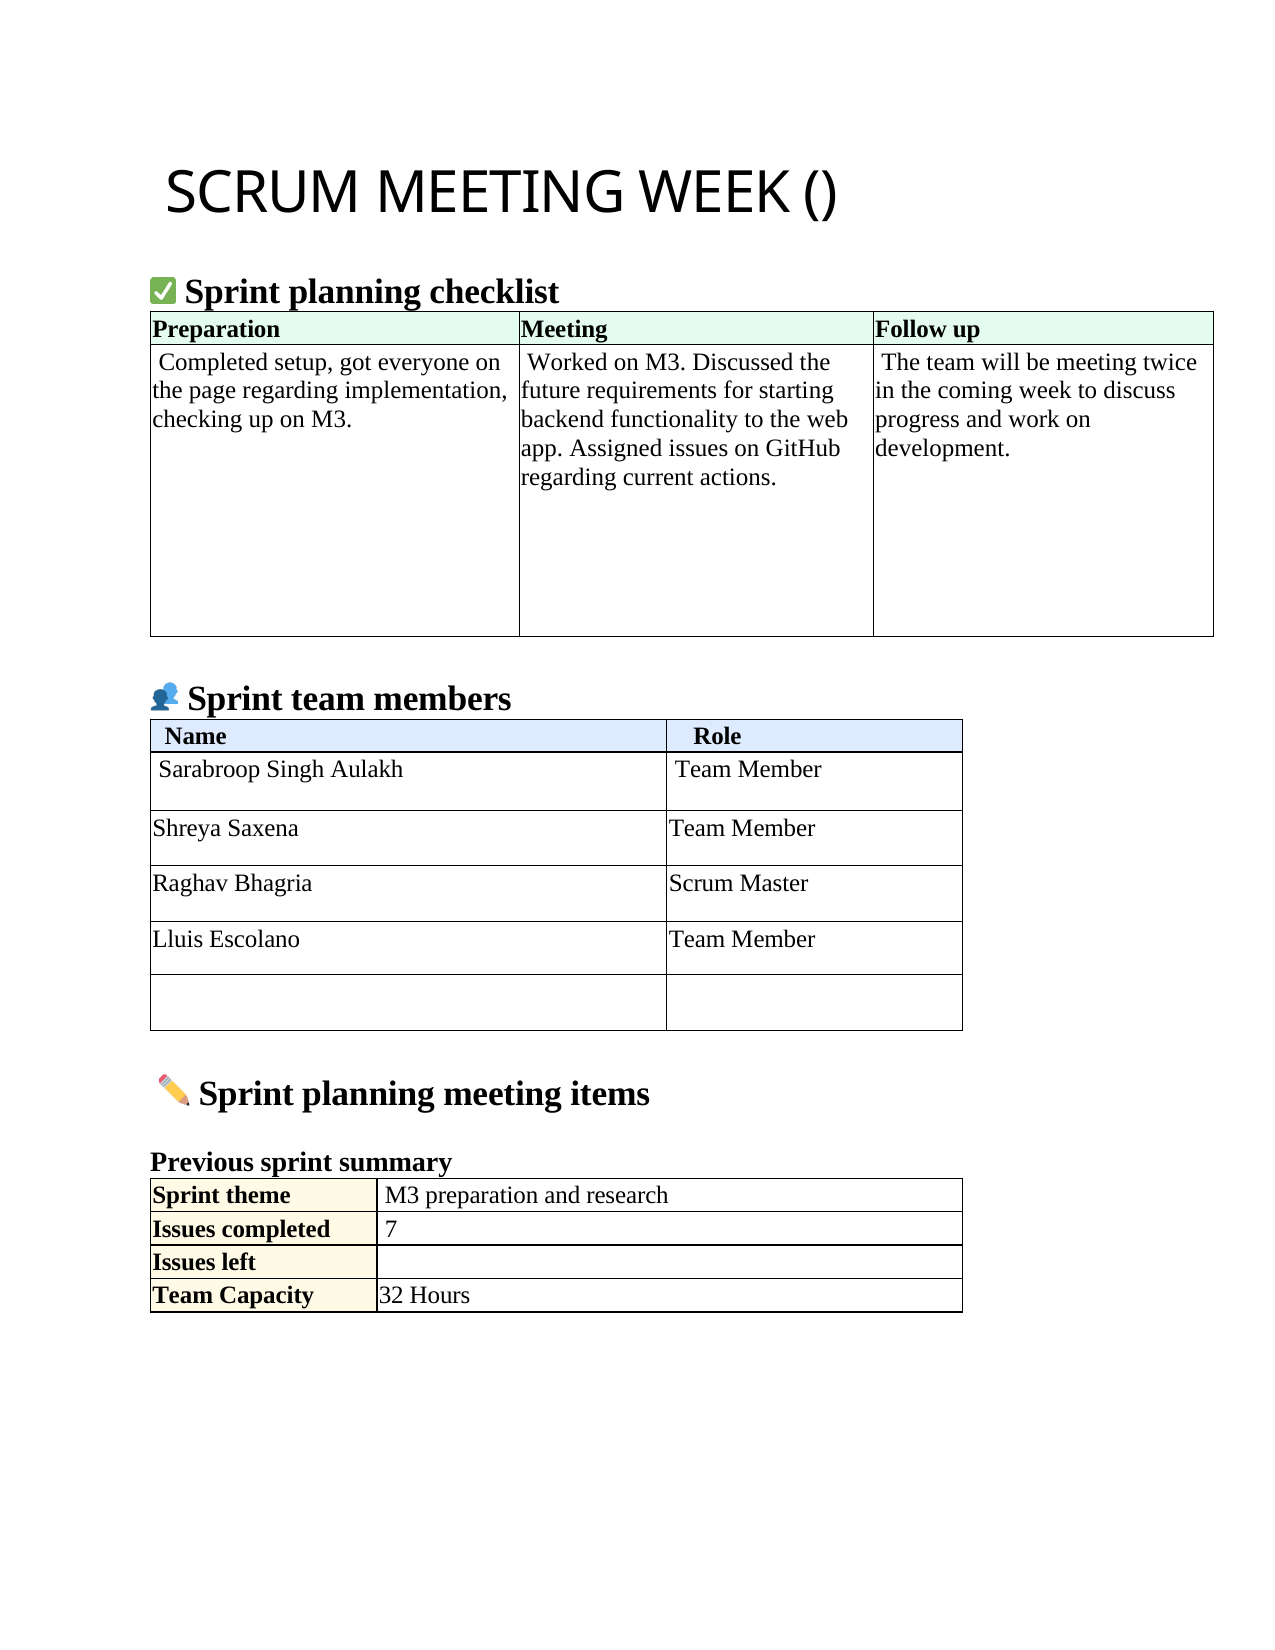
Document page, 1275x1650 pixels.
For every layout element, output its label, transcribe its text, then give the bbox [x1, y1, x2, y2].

table_cell Team Capacity [151, 1279, 376, 1311]
table_cell [151, 975, 666, 1030]
text Sprint planning meeting items [150, 1072, 1125, 1113]
table_cell ​​ Worked on M3. Discussed the future requirements for starting backend functionality to the web app. Assigned issues on GitHub regarding current actions. [520, 345, 873, 636]
picture [150, 277, 176, 304]
table_cell Scrum Master [667, 866, 962, 921]
table_cell ​​ Completed setup, got everyone on the page regarding implementation, checking up on M3. [151, 345, 519, 636]
text Previous sprint summary [150, 1145, 1125, 1178]
table_cell [667, 975, 962, 1030]
picture [158, 1074, 190, 1106]
table_header Sprint theme [151, 1179, 376, 1211]
table_header Role [667, 720, 962, 751]
table_header Follow up [874, 312, 1213, 344]
text Sprint planning checklist [150, 270, 1125, 311]
table_cell Lluis Escolano [151, 922, 666, 974]
table_cell Team Member [667, 922, 962, 974]
table_cell Issues left [151, 1246, 376, 1277]
table_cell ​​ 7 [378, 1212, 962, 1244]
table_cell Team Member [667, 811, 962, 865]
table_cell ​​ The team will be meeting twice in the coming week to discuss progress and work on development. [874, 345, 1213, 636]
table_header Preparation [151, 312, 519, 344]
table_cell Shreya Saxena [151, 811, 666, 865]
table_header Meeting [520, 312, 873, 344]
title SCRUM MEETING WEEK () [150, 150, 1125, 229]
text Sprint team members [150, 678, 1125, 718]
table_header Name [151, 720, 666, 751]
table_header ​​ M3 preparation and research [378, 1179, 962, 1211]
table_cell 32 Hours [378, 1279, 962, 1311]
table_cell ​​ Sarabroop Singh Aulakh [151, 753, 666, 810]
table_cell Issues completed [151, 1212, 376, 1244]
table_cell [378, 1246, 962, 1277]
table_cell Raghav Bhagria [151, 866, 666, 921]
picture [150, 682, 179, 711]
table_cell ​​ Team Member [667, 753, 962, 810]
